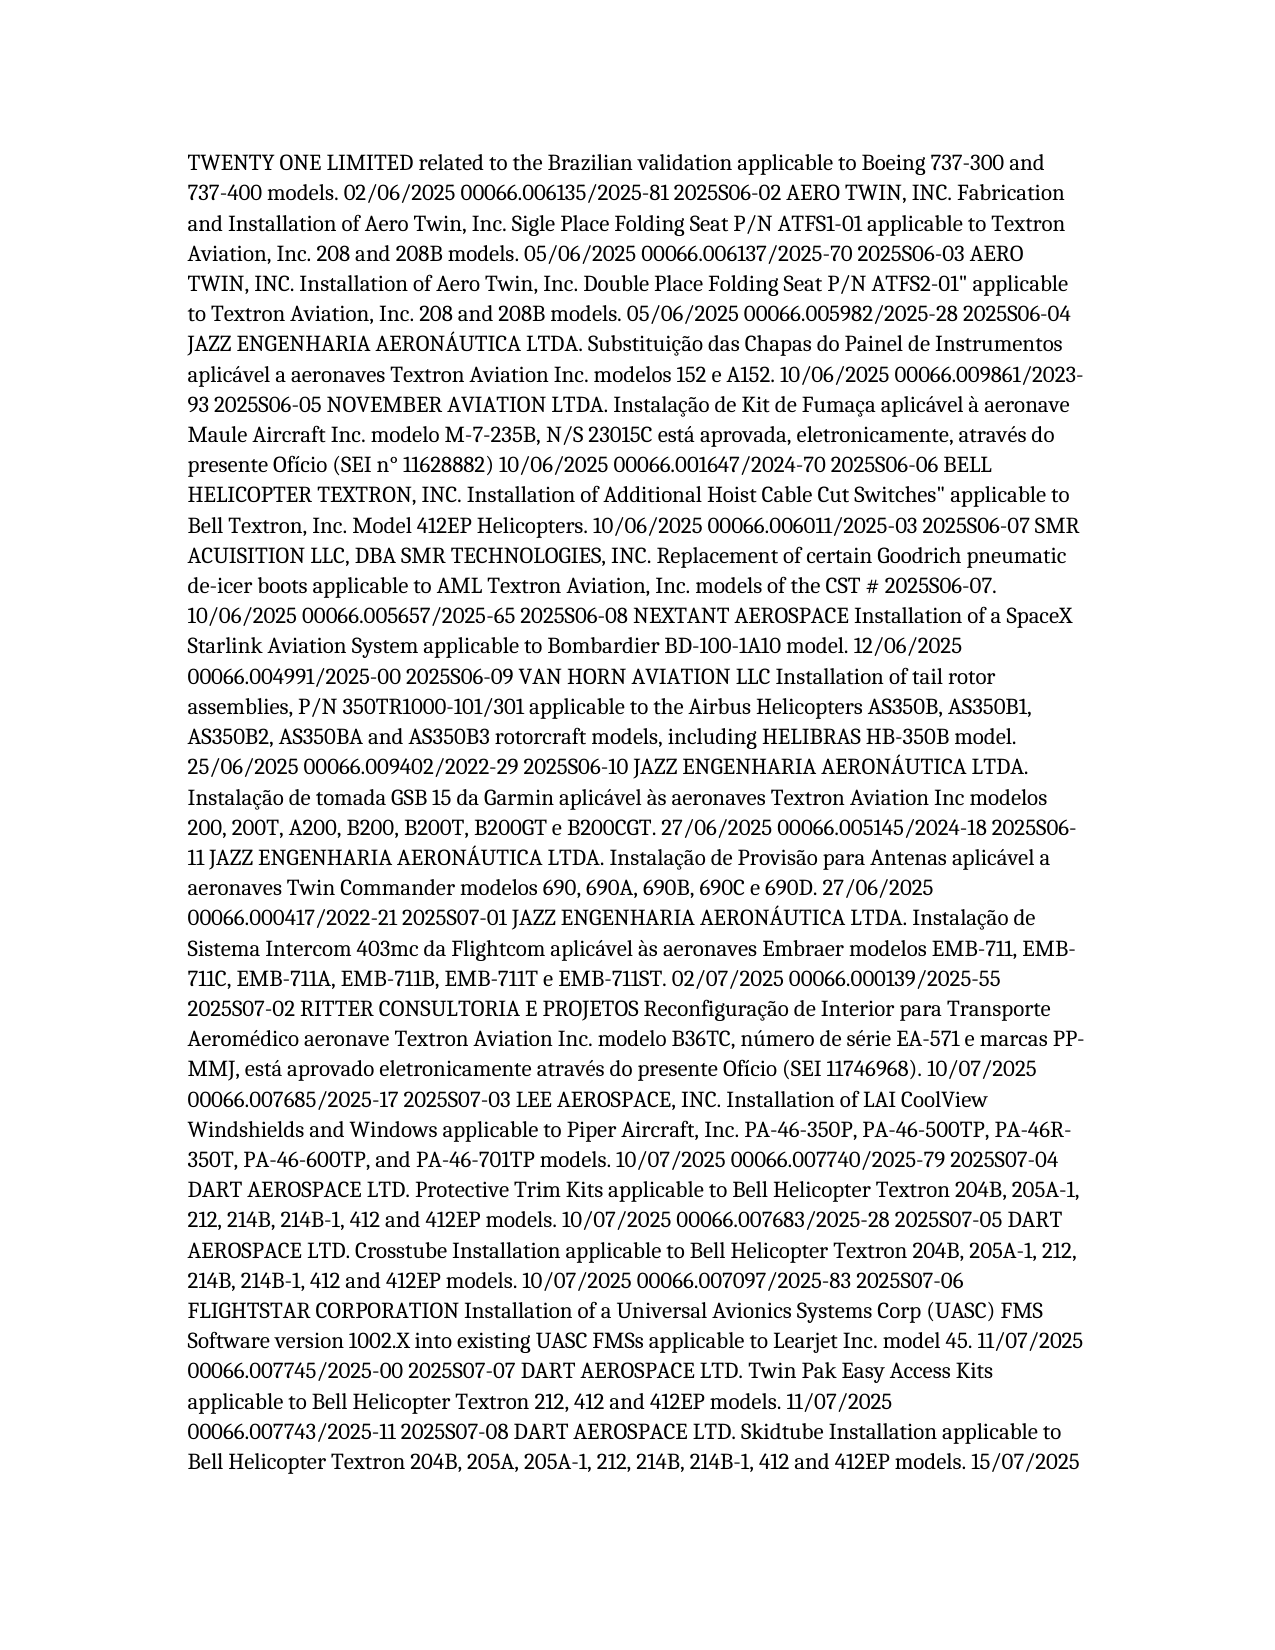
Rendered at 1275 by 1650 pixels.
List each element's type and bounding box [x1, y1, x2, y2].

text [187, 150, 1087, 1475]
